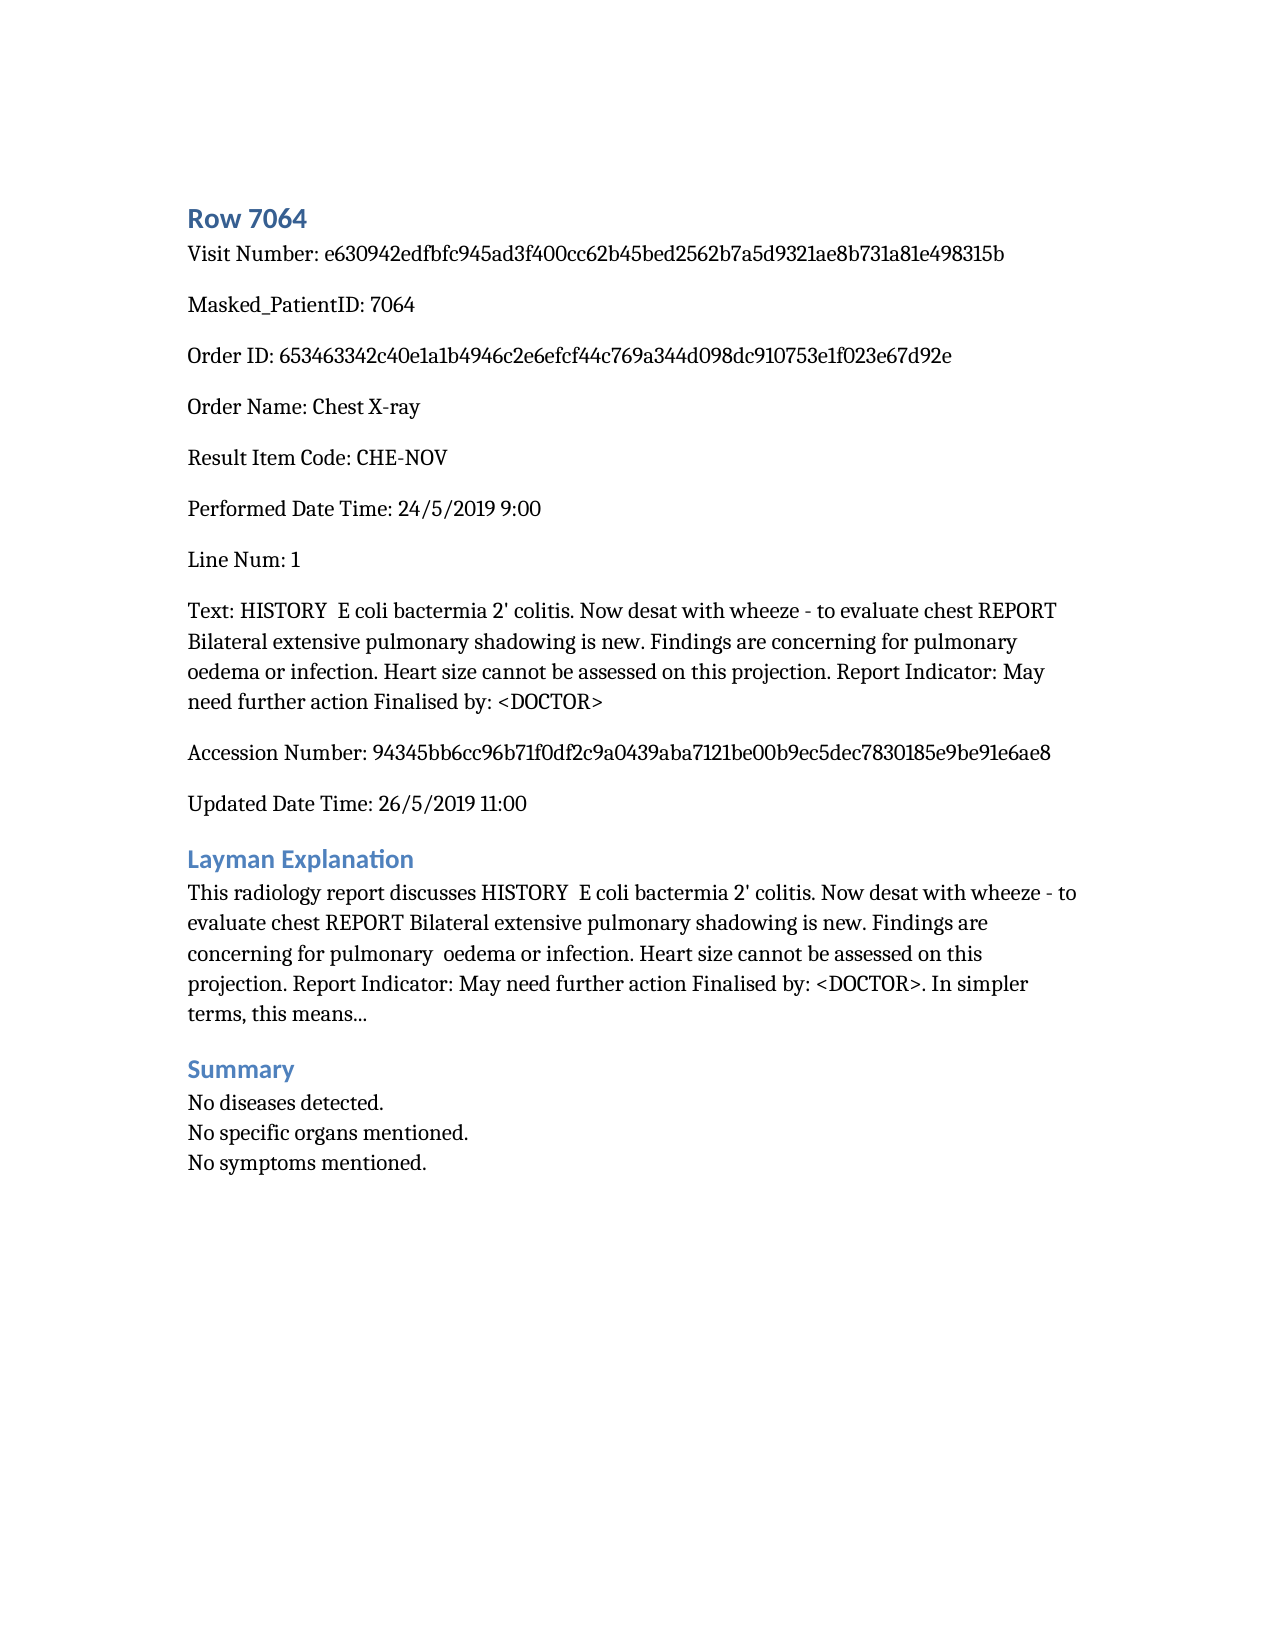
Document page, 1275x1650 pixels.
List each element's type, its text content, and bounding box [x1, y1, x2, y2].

text This radiology report discusses HISTORY E coli bactermia 2' colitis. Now desat with wheeze - to evaluate chest REPORT Bilateral extensive pulmonary shadowing is new. Findings are concerning for pulmonary oedema or infection. Heart size cannot be assessed on this projection. Report Indicator: May need further action Finalised by: <DOCTOR>. In simpler terms, this means... [187, 880, 1087, 1027]
text Result Item Code: CHE-NOV [187, 445, 1087, 471]
text Performed Date Time: 24/5/2019 9:00 [187, 496, 1087, 522]
text Order Name: Chest X-ray [187, 394, 1087, 420]
subtitle Layman Explanation [187, 842, 1087, 875]
text Accession Number: 94345bb6cc96b71f0df2c9a0439aba7121be00b9ec5dec7830185e9be91e6ae8 [187, 740, 1087, 766]
subtitle Row 7064 [187, 200, 1087, 236]
text No diseases detected. No specific organs mentioned. No symptoms mentioned. [187, 1090, 1087, 1176]
text Order ID: 653463342c40e1a1b4946c2e6efcf44c769a344d098dc910753e1f023e67d92e [187, 343, 1087, 369]
text Masked_PatientID: 7064 [187, 292, 1087, 318]
text Updated Date Time: 26/5/2019 11:00 [187, 791, 1087, 817]
text Text: HISTORY E coli bactermia 2' colitis. Now desat with wheeze - to evaluate chest REPORT Bilateral extensive pulmonary shadowing is new. Findings are concerning for pulmonary oedema or infection. Heart size cannot be assessed on this projection. Report Indicator: May need further action Finalised by: <DOCTOR> [187, 598, 1087, 715]
text Visit Number: e630942edfbfc945ad3f400cc62b45bed2562b7a5d9321ae8b731a81e498315b [187, 241, 1087, 267]
subtitle Summary [187, 1052, 1087, 1085]
text Line Num: 1 [187, 547, 1087, 573]
